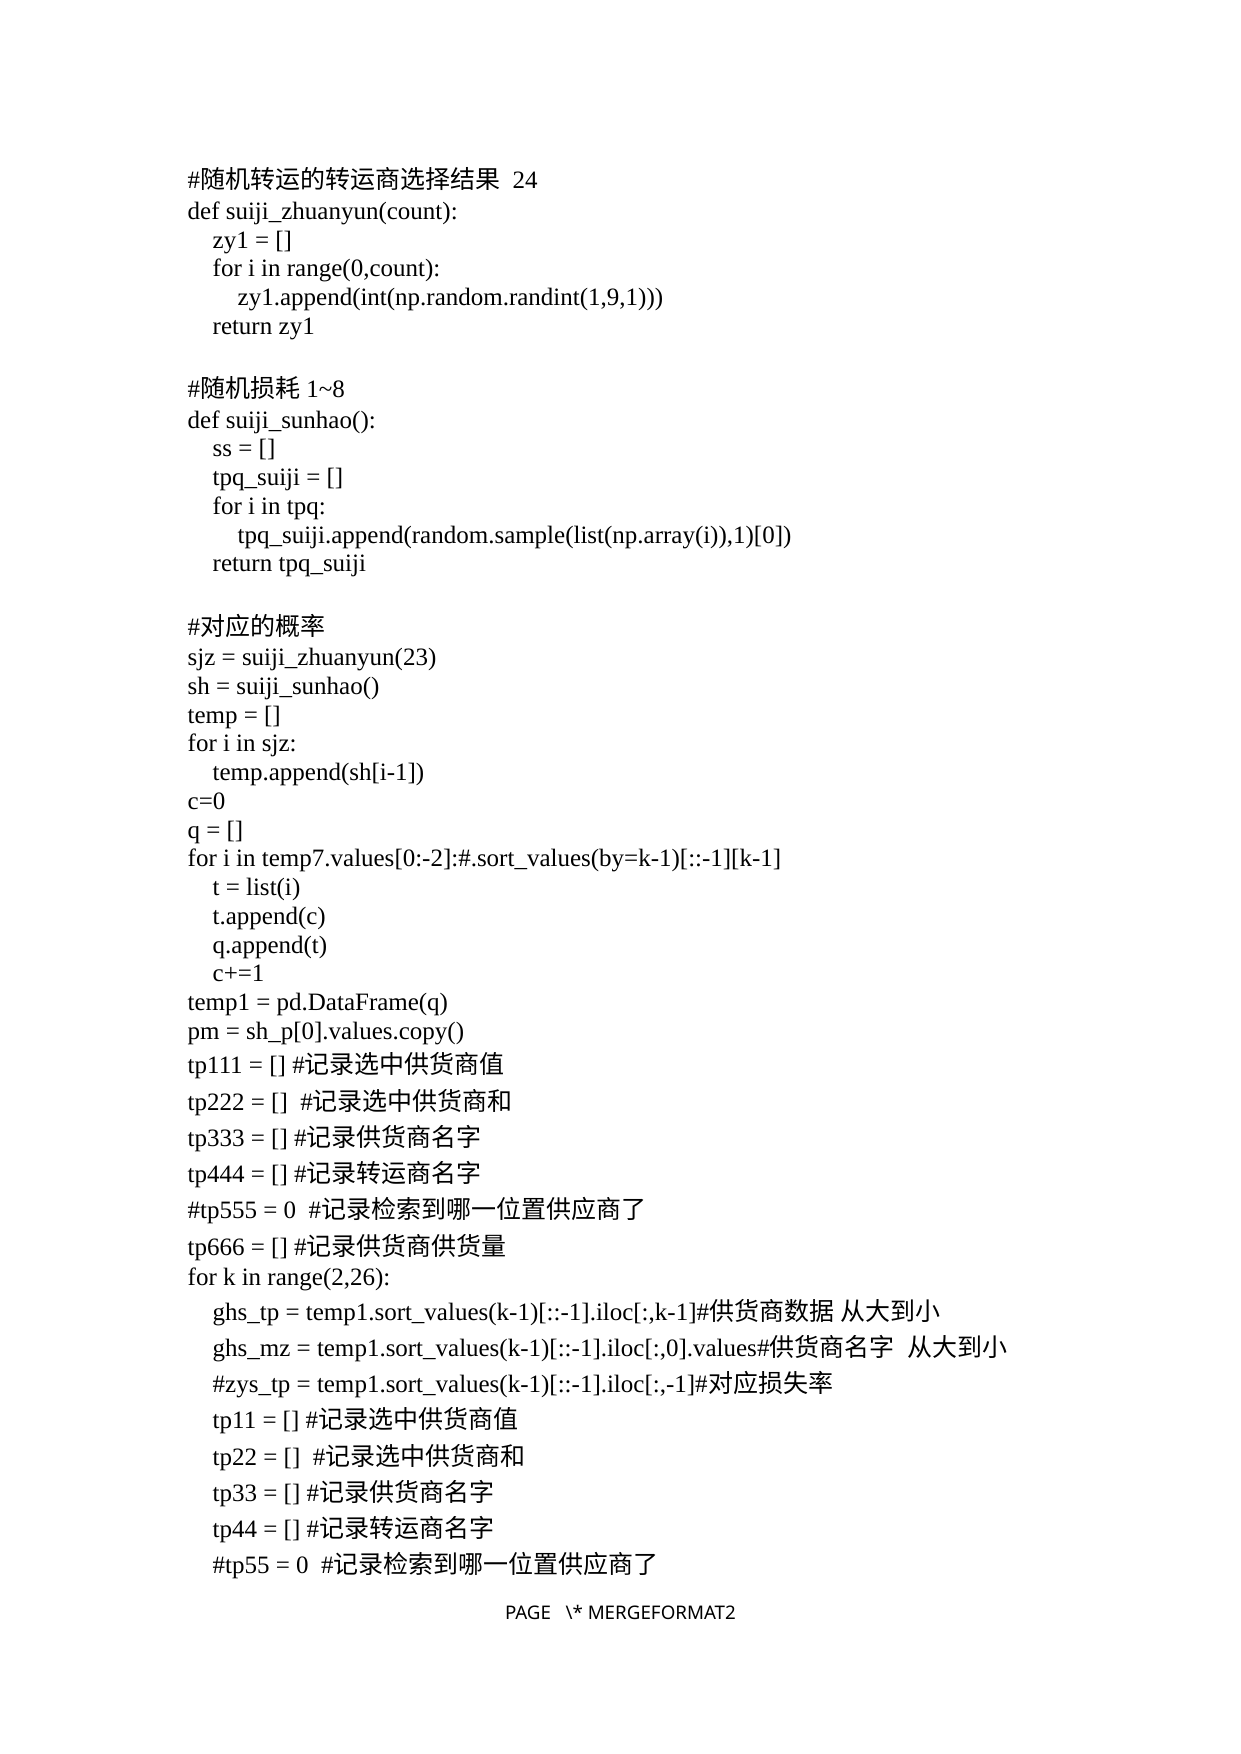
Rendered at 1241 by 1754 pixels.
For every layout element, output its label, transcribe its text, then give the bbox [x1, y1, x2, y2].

text for i in range(0,count): [187, 253, 1053, 282]
text tp444 = [] #记录转运商名字 [187, 1153, 1053, 1190]
text #对应的概率 [187, 606, 1053, 642]
text zy1.append(int(np.random.randint(1,9,1))) [187, 282, 1053, 311]
text tp666 = [] #记录供货商供货量 [187, 1226, 1053, 1262]
text pm = sh_p[0].values.copy() [187, 1016, 1053, 1045]
text return zy1 [187, 311, 1053, 340]
text tp11 = [] #记录选中供货商值 [187, 1400, 1053, 1436]
text #zys_tp = temp1.sort_values(k-1)[::-1].iloc[:,-1]#对应损失率 [187, 1363, 1053, 1400]
text #随机损耗 1~8 [187, 368, 1053, 405]
text c=0 [187, 786, 1053, 815]
text sjz = suiji_zhuanyun(23) [187, 642, 1053, 671]
text tp333 = [] #记录供货商名字 [187, 1117, 1053, 1153]
text for k in range(2,26): [187, 1262, 1053, 1291]
text for i in tpq: [187, 491, 1053, 520]
text tp111 = [] #记录选中供货商值 [187, 1045, 1053, 1081]
text for i in temp7.values[0:-2]:#.sort_values(by=k-1)[::-1][k-1] [187, 843, 1053, 872]
text temp = [] [187, 700, 1053, 728]
text #tp55 = 0 #记录检索到哪一位置供应商了 [187, 1545, 1053, 1581]
text def suiji_sunhao(): [187, 405, 1053, 433]
text t = list(i) [187, 872, 1053, 901]
text q.append(t) [187, 930, 1053, 958]
text tp222 = [] #记录选中供货商和 [187, 1081, 1053, 1117]
text return tpq_suiji [187, 548, 1053, 577]
text temp.append(sh[i-1]) [187, 757, 1053, 786]
text tp33 = [] #记录供货商名字 [187, 1472, 1053, 1508]
text tp44 = [] #记录转运商名字 [187, 1508, 1053, 1545]
text tp22 = [] #记录选中供货商和 [187, 1436, 1053, 1472]
text ghs_mz = temp1.sort_values(k-1)[::-1].iloc[:,0].values#供货商名字 从大到小 [187, 1327, 1053, 1363]
text zy1 = [] [187, 225, 1053, 253]
text for i in sjz: [187, 728, 1053, 757]
text t.append(c) [187, 901, 1053, 930]
text ss = [] [187, 433, 1053, 462]
text #随机转运的转运商选择结果 24 [187, 160, 1053, 196]
text sh = suiji_sunhao() [187, 671, 1053, 700]
text def suiji_zhuanyun(count): [187, 196, 1053, 225]
text temp1 = pd.DataFrame(q) [187, 987, 1053, 1016]
text #tp555 = 0 #记录检索到哪一位置供应商了 [187, 1190, 1053, 1226]
text tpq_suiji = [] [187, 462, 1053, 491]
text c+=1 [187, 958, 1053, 987]
text ghs_tp = temp1.sort_values(k-1)[::-1].iloc[:,k-1]#供货商数据 从大到小 [187, 1291, 1053, 1327]
text q = [] [187, 815, 1053, 843]
text tpq_suiji.append(random.sample(list(np.array(i)),1)[0]) [187, 520, 1053, 548]
